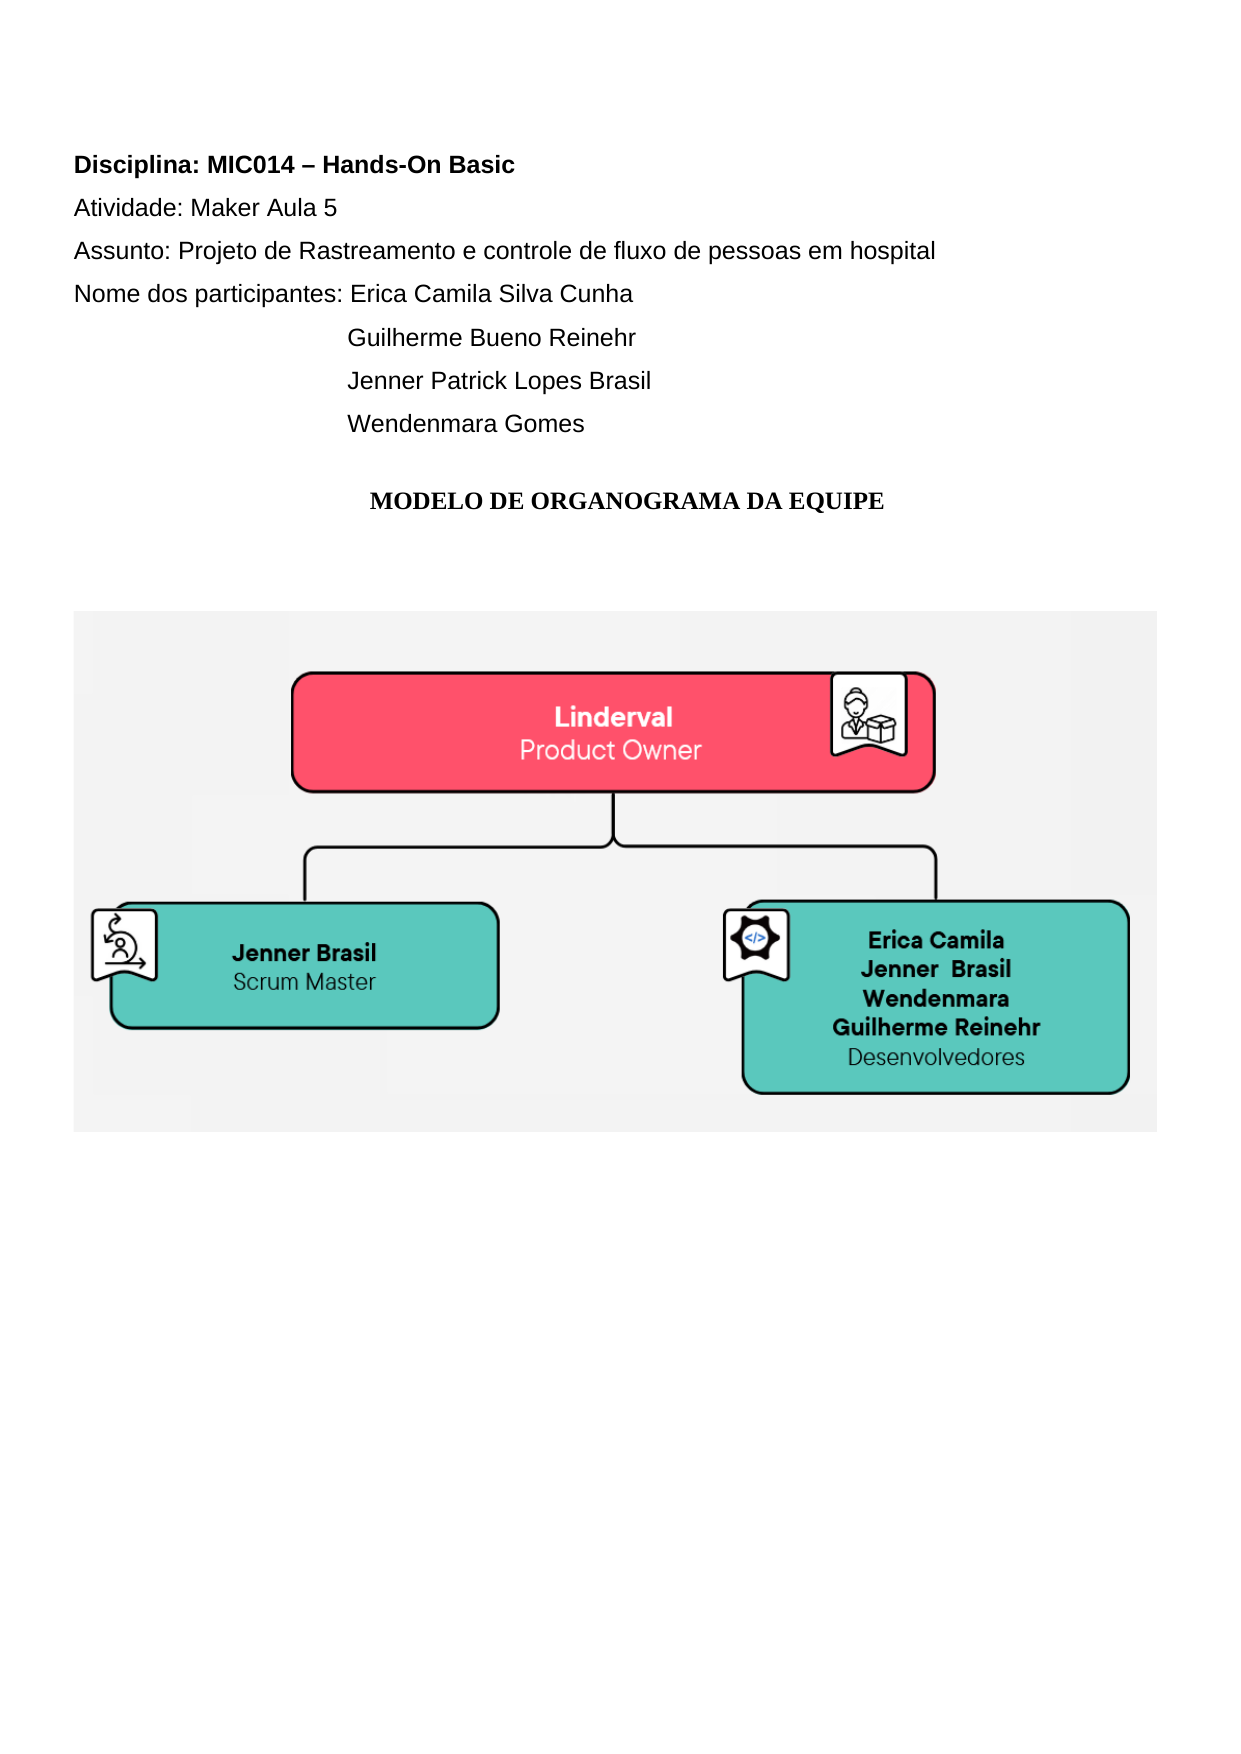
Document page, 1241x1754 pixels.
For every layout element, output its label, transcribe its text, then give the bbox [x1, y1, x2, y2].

text Jenner Patrick Lopes Brasil [224, 366, 1180, 394]
text Wendenmara Gomes [224, 409, 1180, 437]
text MODELO DE ORGANOGRAMA DA EQUIPE [74, 486, 1180, 515]
text Nome dos participantes: Erica Camila Silva Cunha [74, 279, 1180, 308]
text Disciplina: MIC014 – Hands-On Basic [74, 150, 1180, 179]
text Assunto: Projeto de Rastreamento e controle de fluxo de pessoas em hospital [74, 236, 1180, 265]
text Atividade: Maker Aula 5 [74, 193, 1180, 222]
text Guilherme Bueno Reinehr [299, 322, 1180, 351]
picture [73, 611, 1157, 1132]
